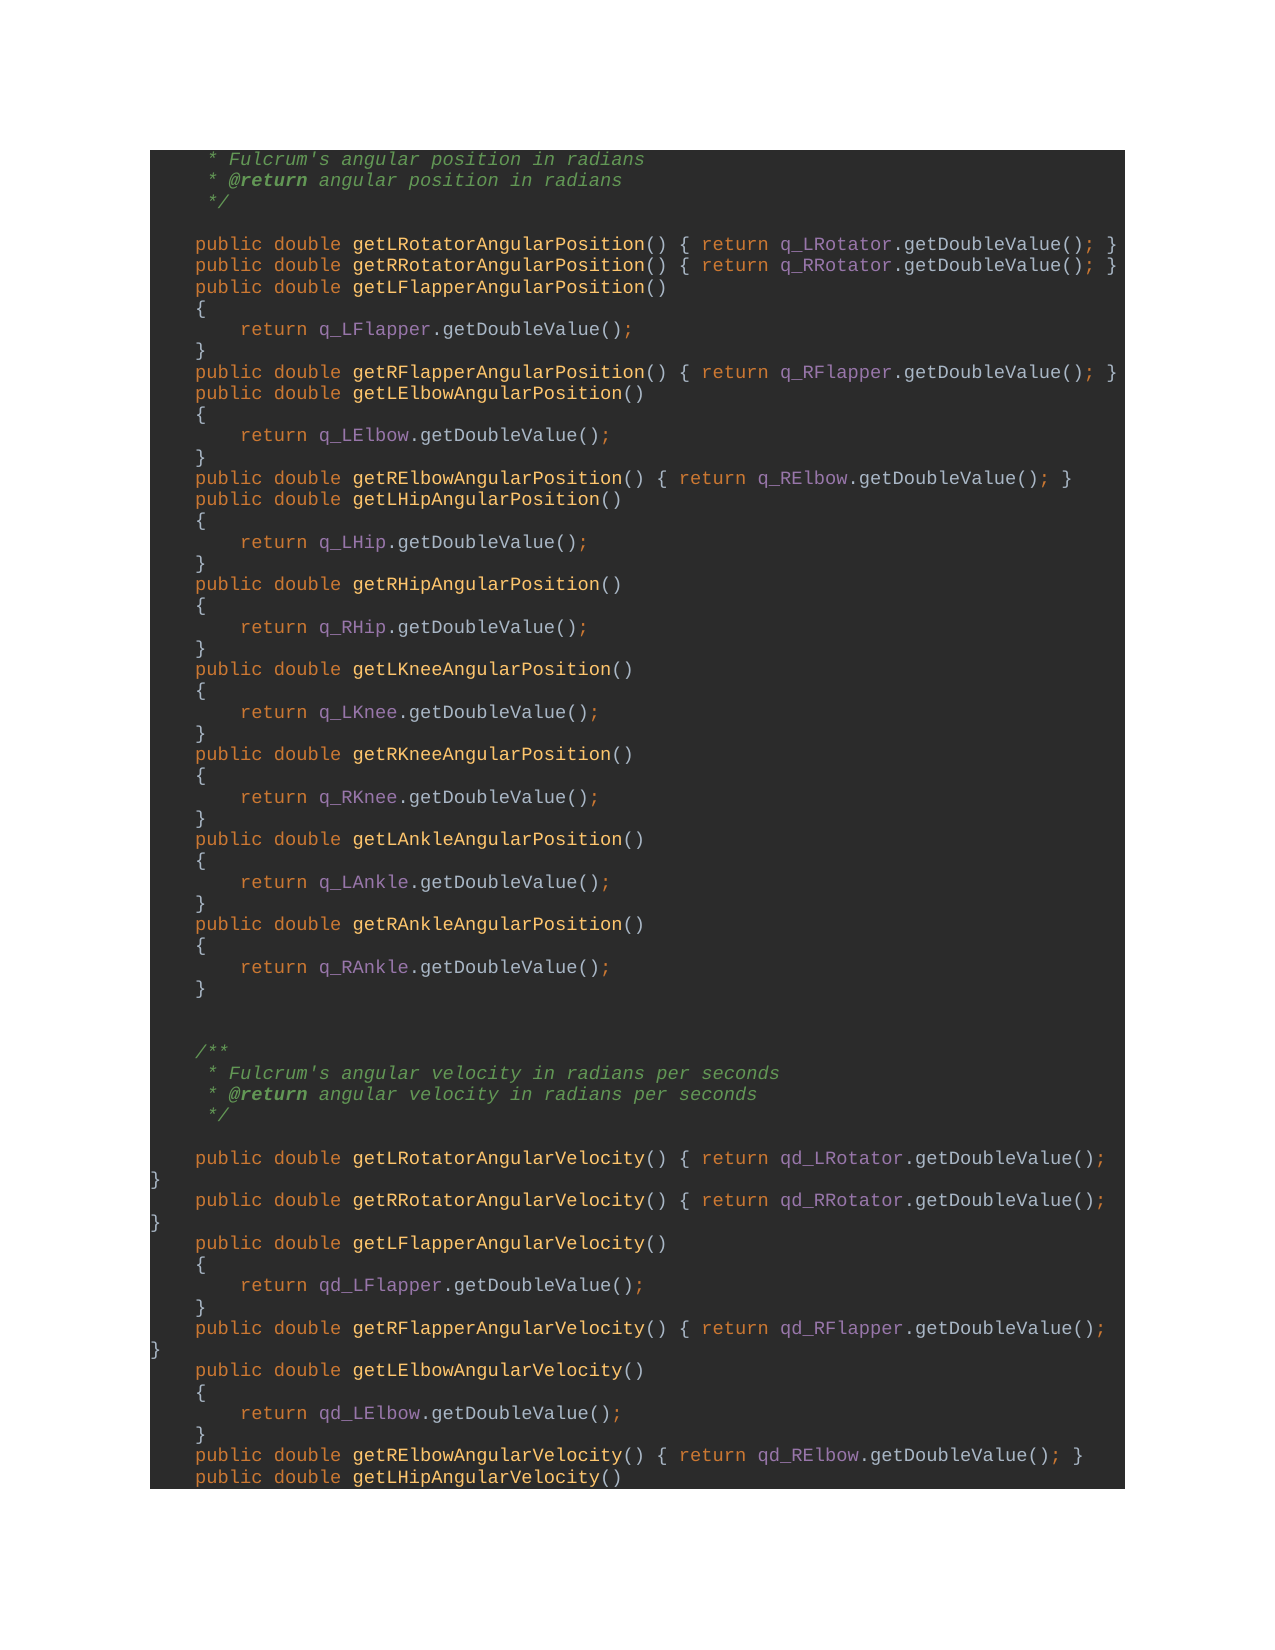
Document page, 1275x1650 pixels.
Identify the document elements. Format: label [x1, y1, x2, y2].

text [150, 150, 1125, 1489]
